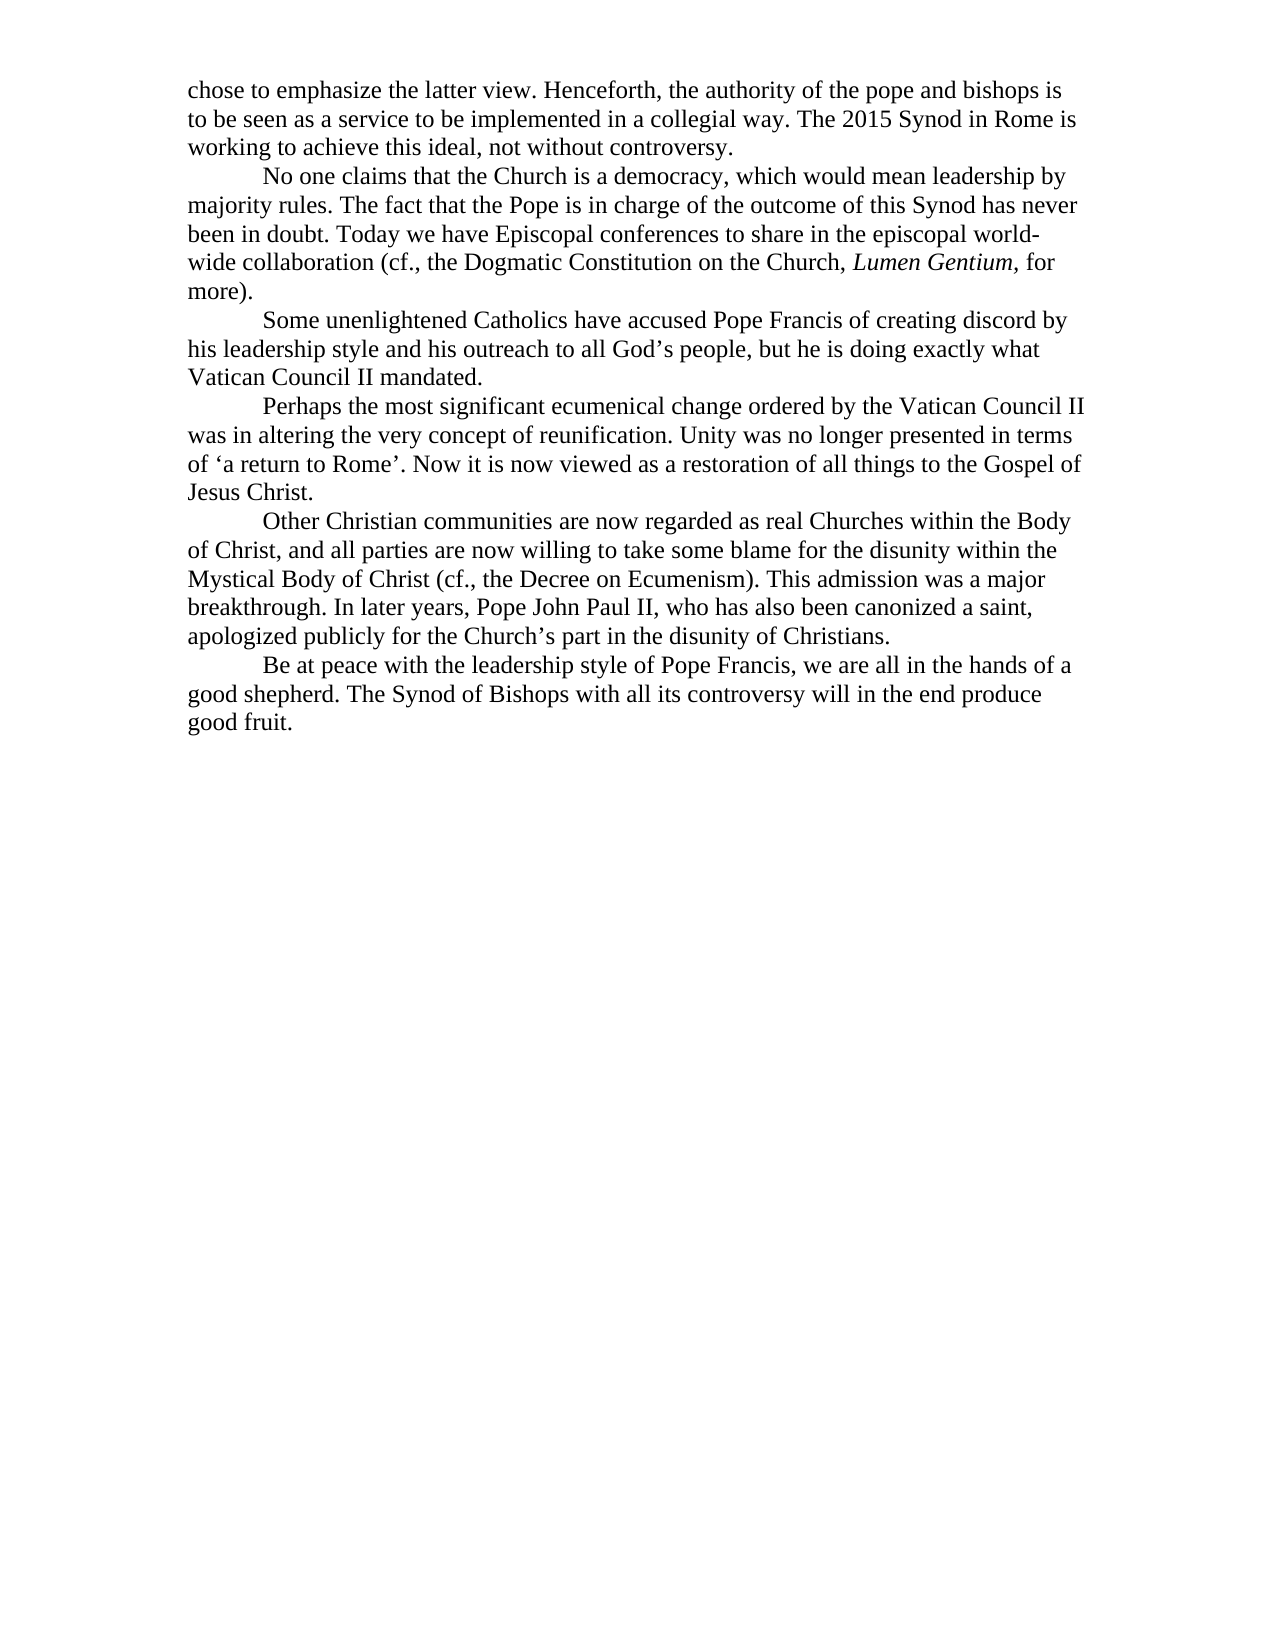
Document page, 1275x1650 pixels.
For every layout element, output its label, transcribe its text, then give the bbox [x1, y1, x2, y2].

text Other Christian communities are now regarded as real Churches within the Body of Christ, and all parties are now willing to take some blame for the disunity within the Mystical Body of Christ (cf., the Decree on Ecumenism). This admission was a major breakthrough. In later years, Pope John Paul II, who has also been canonized a saint, apologized publicly for the Church’s part in the disunity of Christians. [187, 506, 1087, 650]
text No one claims that the Church is a democracy, which would mean leadership by majority rules. The fact that the Pope is in charge of the outcome of this Synod has never been in doubt. Today we have Episcopal conferences to share in the episcopal world-wide collaboration (cf., the Dogmatic Constitution on the Church, Lumen Gentium, for more). [187, 161, 1087, 305]
text Some unenlightened Catholics have accused Pope Francis of creating discord by his leadership style and his outreach to all God’s people, but he is doing exactly what Vatican Council II mandated. [187, 305, 1087, 391]
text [187, 75, 1087, 161]
text Perhaps the most significant ecumenical change ordered by the Vatican Council II was in altering the very concept of reunification. Unity was no longer presented in terms of ‘a return to Rome’. Now it is now viewed as a restoration of all things to the Gospel of Jesus Christ. [187, 391, 1087, 506]
text Be at peace with the leadership style of Pope Francis, we are all in the hands of a good shepherd. The Synod of Bishops with all its controversy will in the end produce good fruit. [187, 650, 1087, 736]
